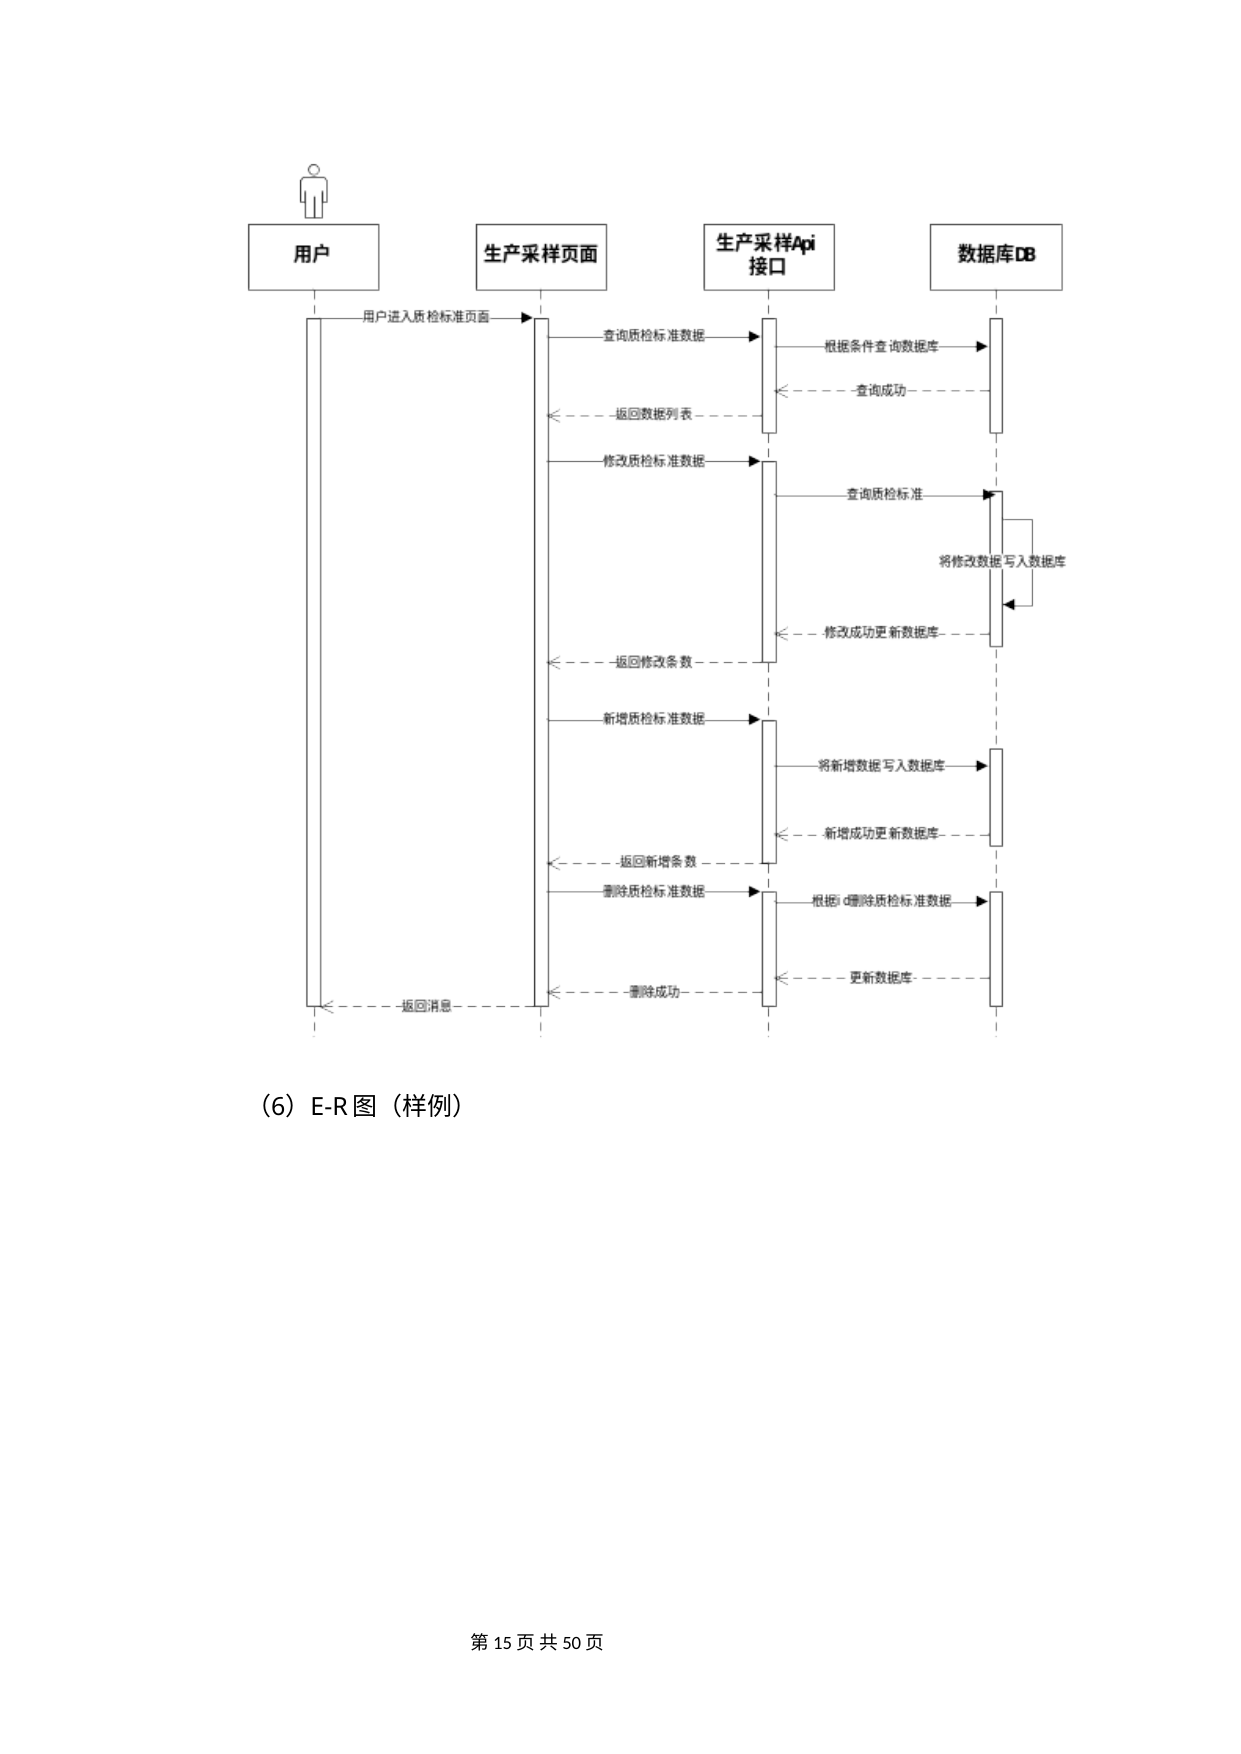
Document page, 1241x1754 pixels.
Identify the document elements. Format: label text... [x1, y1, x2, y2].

list E-R图（样例） [187, 1072, 1053, 1137]
